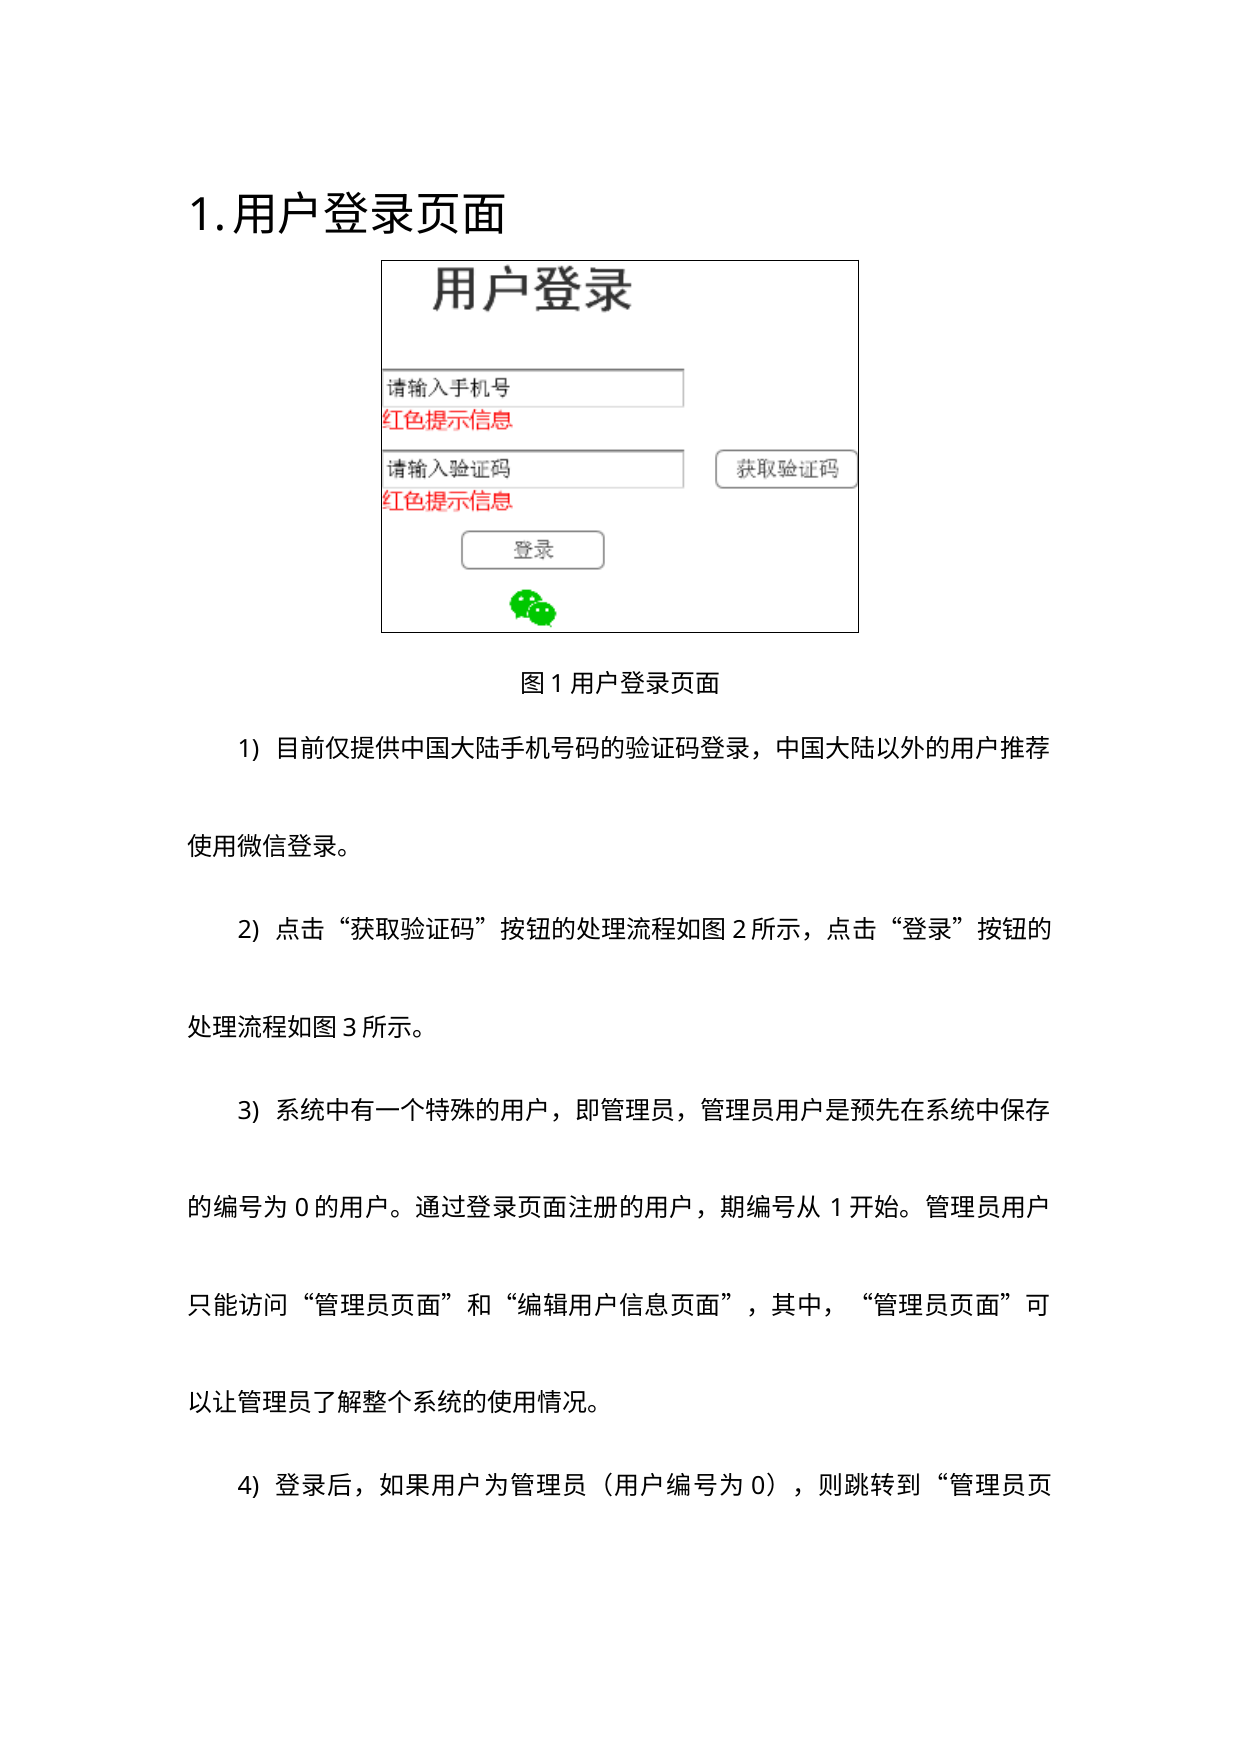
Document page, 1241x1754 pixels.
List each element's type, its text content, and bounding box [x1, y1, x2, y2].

picture [382, 261, 858, 632]
list 点击“获取验证码”按钮的处理流程如图2所示，点击“登录”按钮的处理流程如图3所示。 [187, 895, 1053, 1058]
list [187, 1451, 1053, 1516]
list 目前仅提供中国大陆手机号码的验证码登录，中国大陆以外的用户推荐使用微信登录。 [187, 714, 1053, 877]
list 用户登录页面 [187, 162, 1053, 259]
list 图1 用户登录页面 [187, 649, 1053, 714]
list 系统中有一个特殊的用户，即管理员，管理员用户是预先在系统中保存的编号为0的用户。通过登录页面注册的用户，期编号从1开始。管理员用户只能访问“管理员页面”和“编辑用户信息页面”，其中，“管理员页面”可以让管理员了解整个系统的使用情况。 [187, 1076, 1053, 1433]
